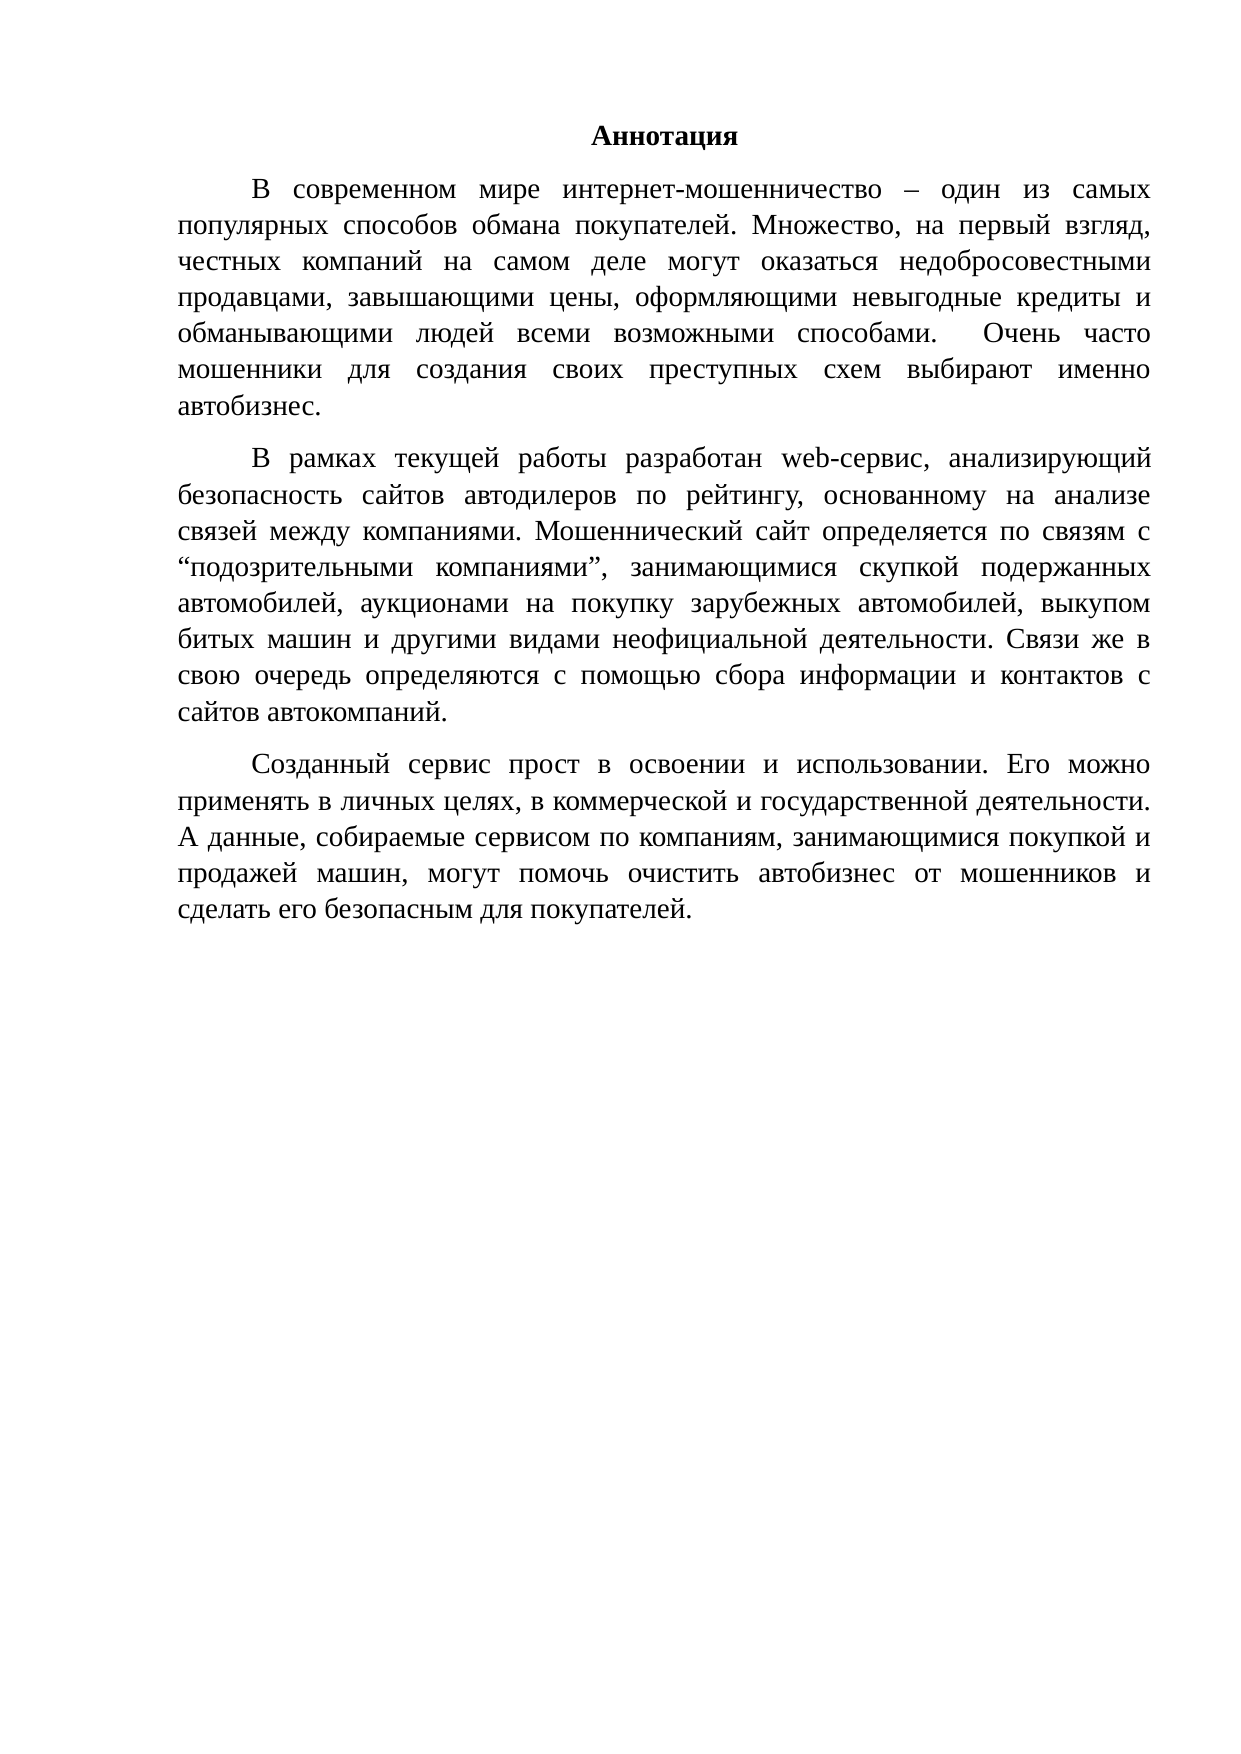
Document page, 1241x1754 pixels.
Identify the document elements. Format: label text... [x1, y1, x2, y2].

text В рамках текущей работы разработан web-сервис, анализирующий безопасность сайтов автодилеров по рейтингу, основанному на анализе связей между компаниями. Мошеннический сайт определяется по связям с “подозрительными компаниями”, занимающимися скупкой подержанных автомобилей, аукционами на покупку зарубежных автомобилей, выкупом битых машин и другими видами неофициальной деятельности. Связи же в свою очередь определяются с помощью сбора информации и контактов с сайтов автокомпаний. [177, 441, 1152, 727]
text Аннотация [177, 118, 1152, 152]
text В современном мире интернет-мошенничество – один из самых популярных способов обмана покупателей. Множество, на первый взгляд, честных компаний на самом деле могут оказаться недобросовестными продавцами, завышающими цены, оформляющими невыгодные кредиты и обманывающими людей всеми возможными способами. Очень часто мошенники для создания своих преступных схем выбирают именно автобизнес. [177, 171, 1152, 421]
text Созданный сервис прост в освоении и использовании. Его можно применять в личных целях, в коммерческой и государственной деятельности. А данные, собираемые сервисом по компаниям, занимающимися покупкой и продажей машин, могут помочь очистить автобизнес от мошенников и сделать его безопасным для покупателей. [177, 746, 1152, 924]
